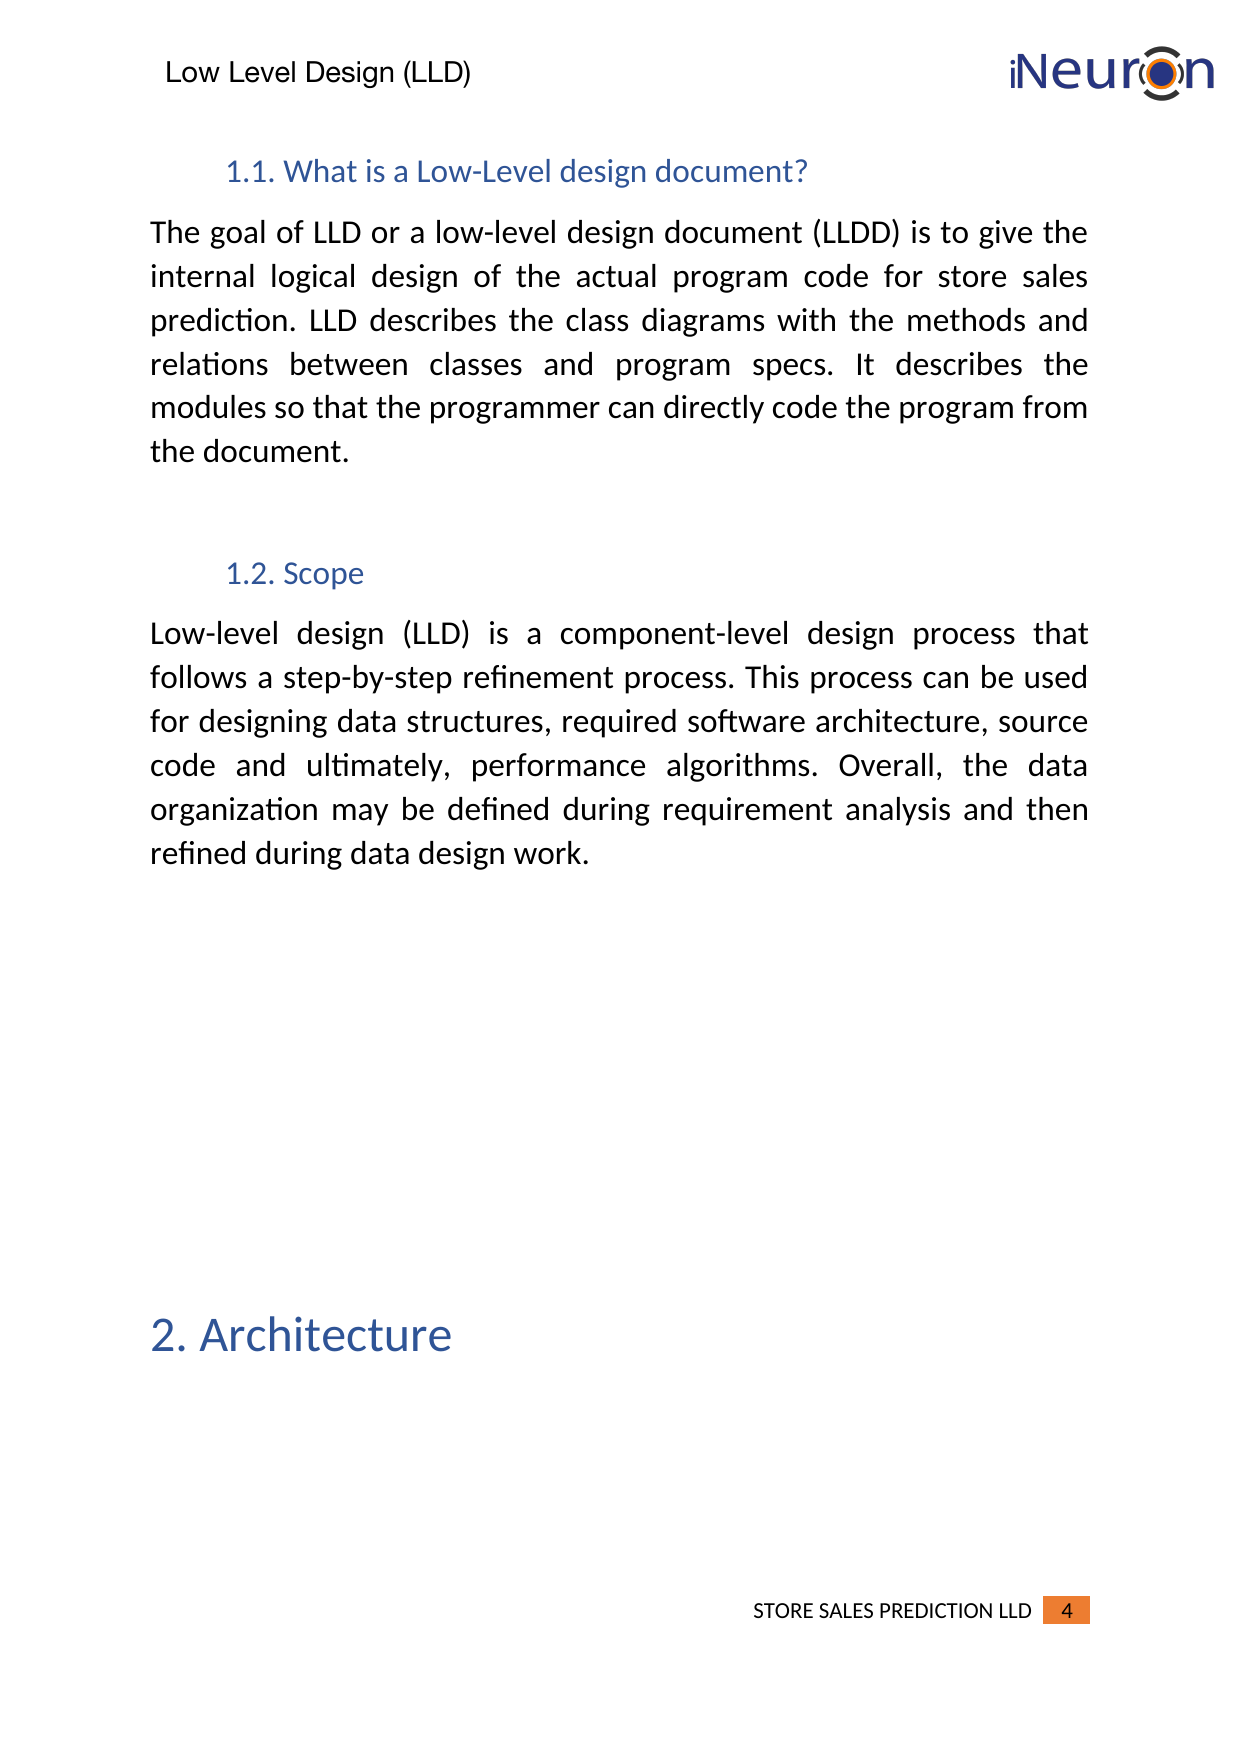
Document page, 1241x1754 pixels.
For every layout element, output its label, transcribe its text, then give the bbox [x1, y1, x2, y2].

text Low-level design (LLD) is a component-level design process that follows a step-by-step refinement process. This process can be used for designing data structures, required software architecture, source code and ultimately, performance algorithms. Overall, the data organization may be defined during requirement analysis and then refined during data design work. [150, 612, 1090, 873]
text 1.1. What is a Low-Level design document? [150, 150, 1090, 191]
text The goal of LLD or a low-level design document (LLDD) is to give the internal logical design of the actual program code for store sales prediction. LLD describes the class diagrams with the methods and relations between classes and program specs. It describes the modules so that the programmer can directly code the program from the document. [150, 211, 1090, 471]
text 1.2. Scope [150, 552, 1090, 592]
text 2. Architecture [150, 1303, 1090, 1364]
picture [1008, 38, 1218, 103]
